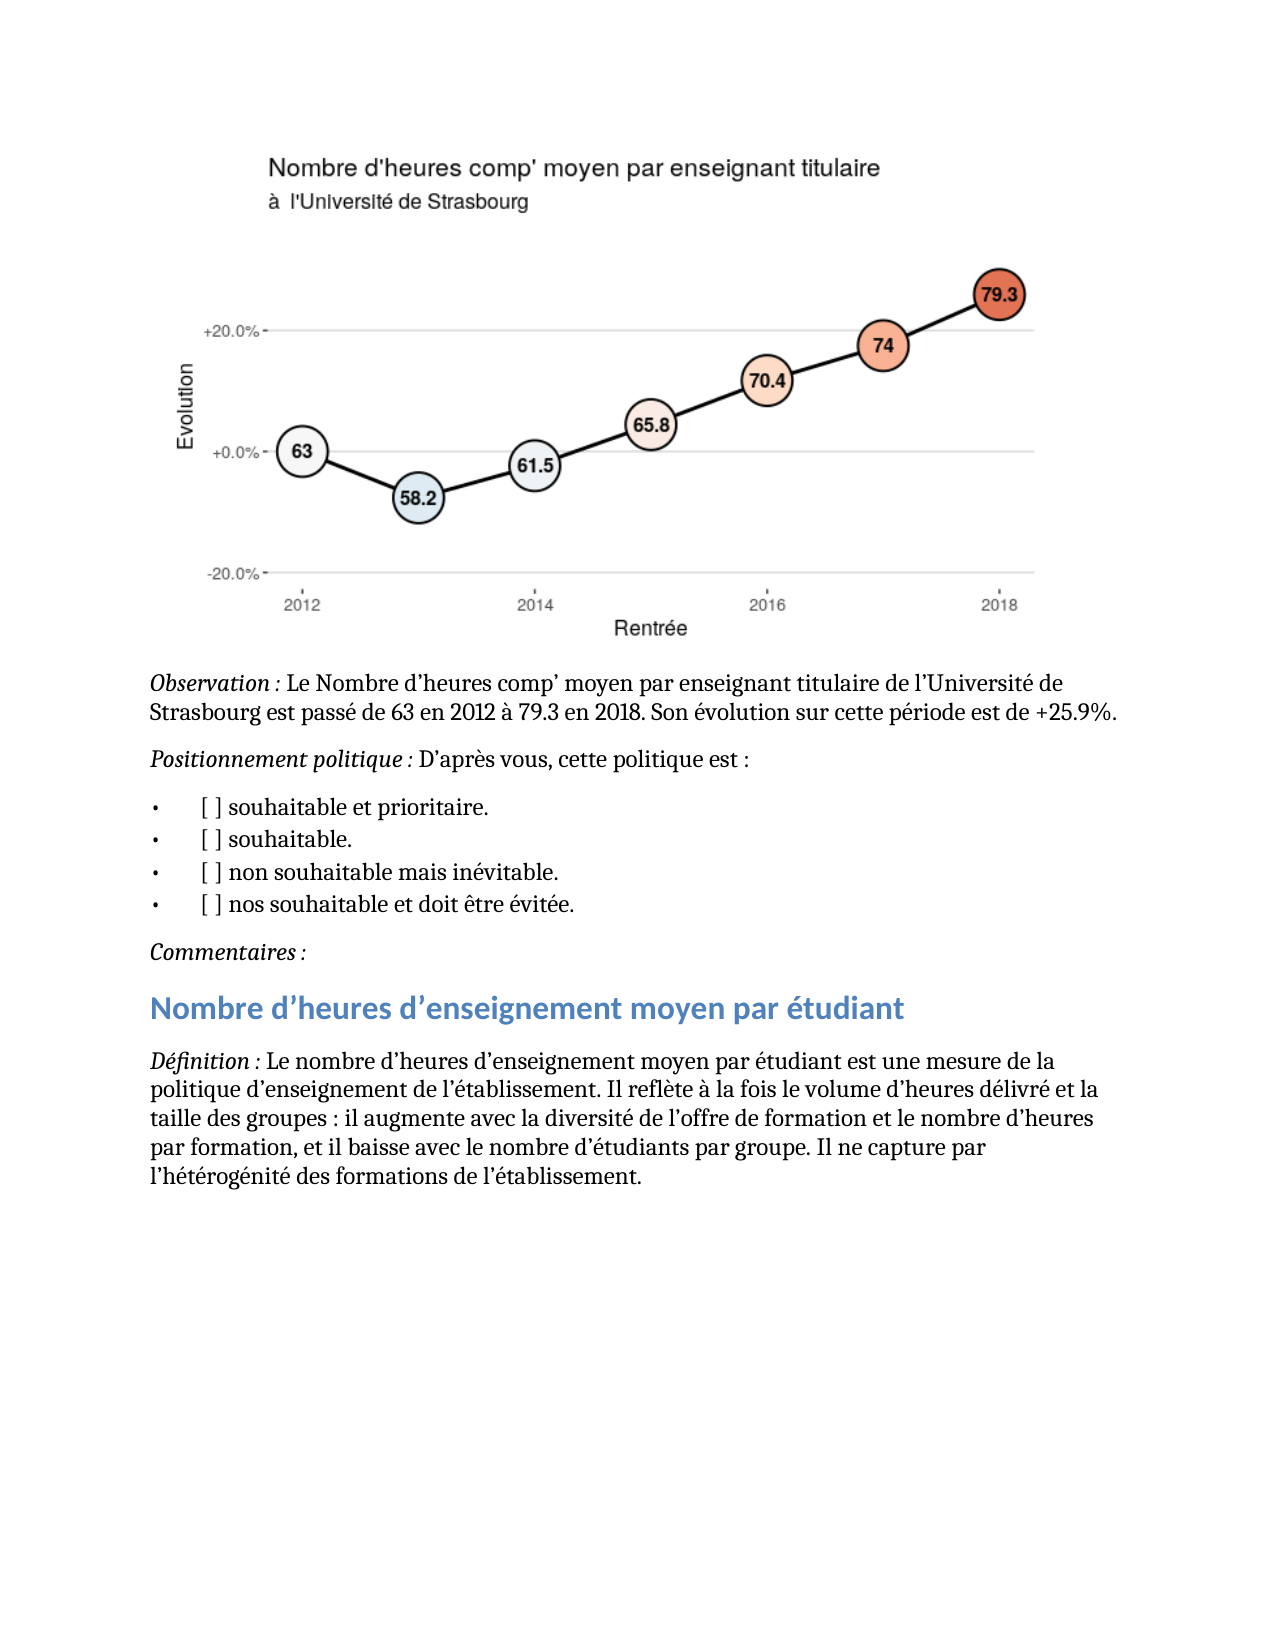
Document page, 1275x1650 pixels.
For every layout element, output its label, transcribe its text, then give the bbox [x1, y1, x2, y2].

list [ ] souhaitable et prioritaire. [150, 792, 1125, 821]
text Définition : Le nombre d’heures d’enseignement moyen par étudiant est une mesure de la politique d’enseignement de l’établissement. Il reflète à la fois le volume d’heures délivré et la taille des groupes : il augmente avec la diversité de l’offre de formation et le nombre d’heures par formation, et il baisse avec le nombre d’étudiants par groupe. Il ne capture par l’hétérogénité des formations de l’établissement. [150, 1047, 1125, 1190]
list [ ] nos souhaitable et doit être évitée. [150, 890, 1125, 919]
text Positionnement politique : D’après vous, cette politique est : [150, 745, 1125, 774]
picture [168, 150, 1044, 650]
list [ ] non souhaitable mais inévitable. [150, 857, 1125, 886]
text Observation : Le Nombre d’heures comp’ moyen par enseignant titulaire de l’Université de Strasbourg est passé de 63 en 2012 à 79.3 en 2018. Son évolution sur cette période est de +25.9%. [150, 669, 1125, 726]
text Commentaires : [150, 937, 1125, 966]
subtitle Nombre d’heures d’enseignement moyen par étudiant [150, 987, 1125, 1028]
list [ ] souhaitable. [150, 825, 1125, 854]
